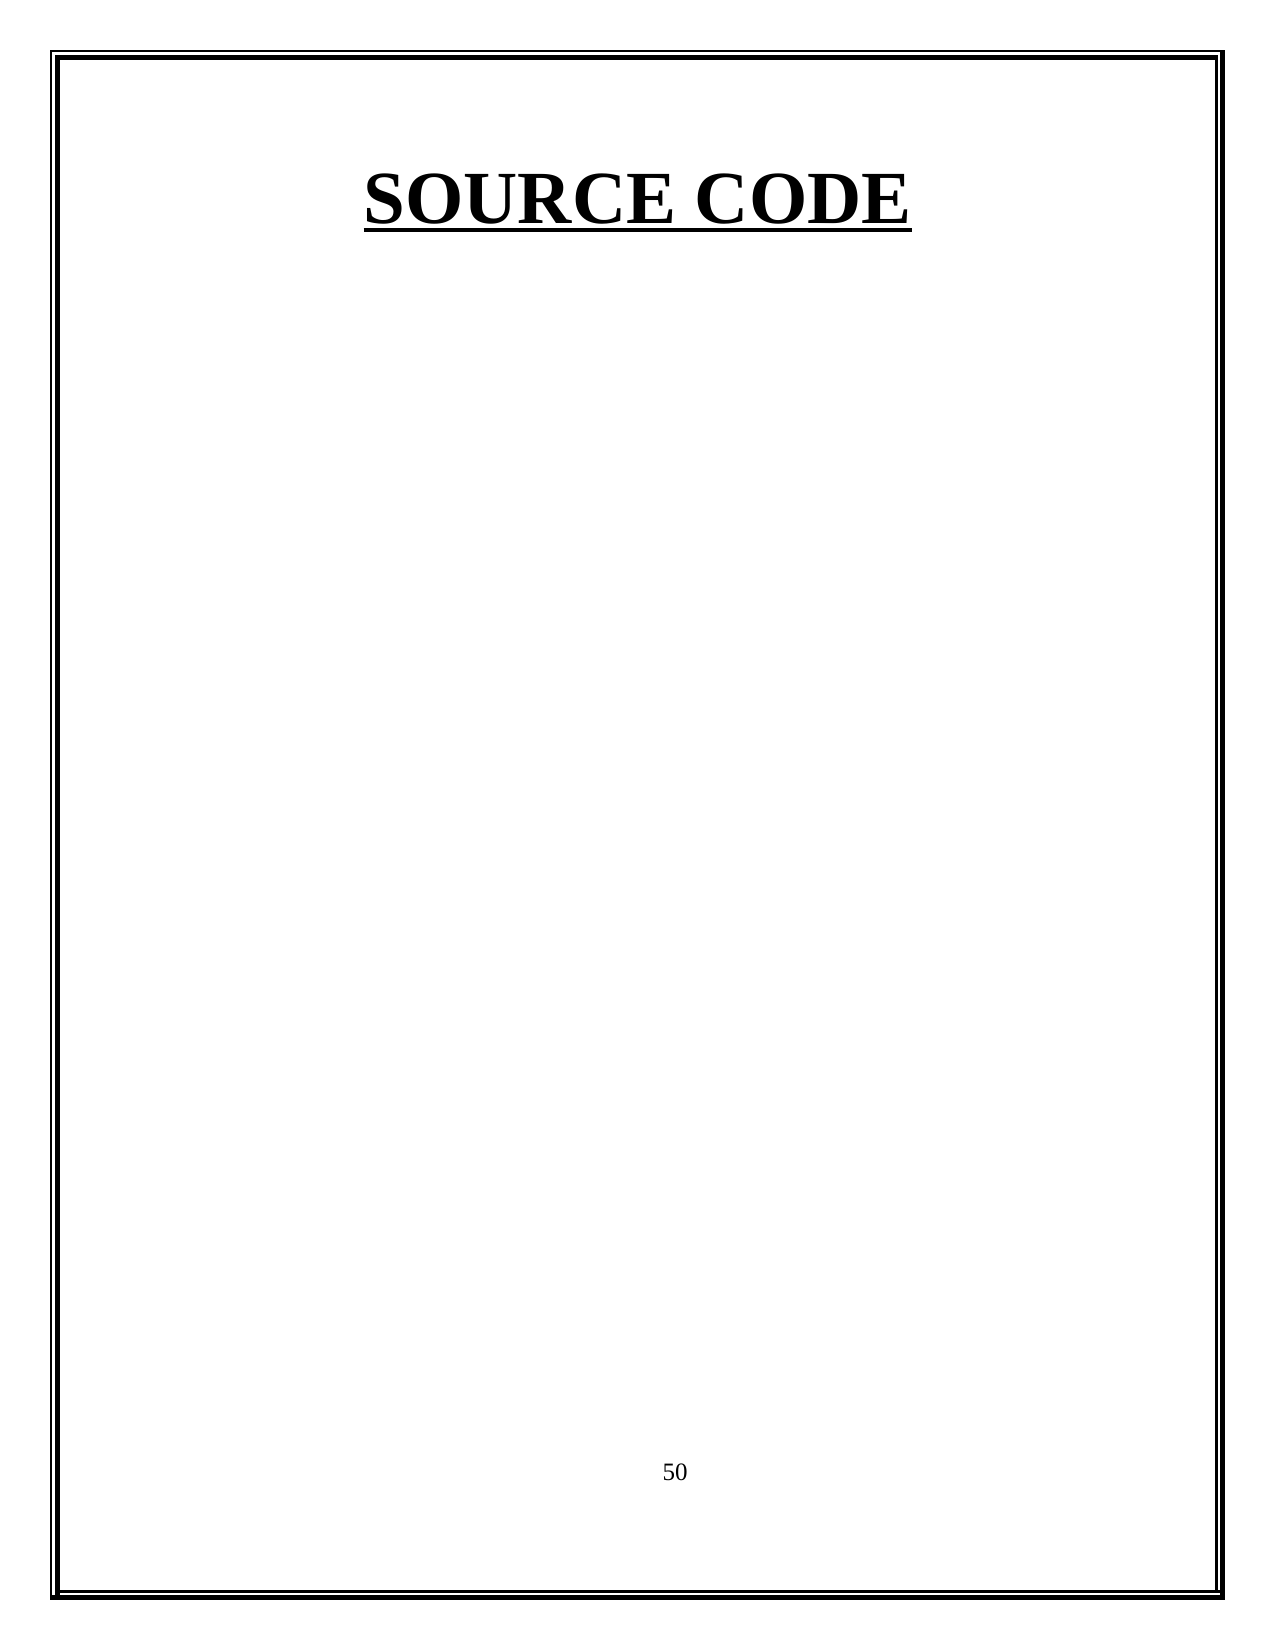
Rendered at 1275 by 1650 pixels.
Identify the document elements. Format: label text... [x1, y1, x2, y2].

subtitle SOURCE CODE [113, 153, 1162, 240]
